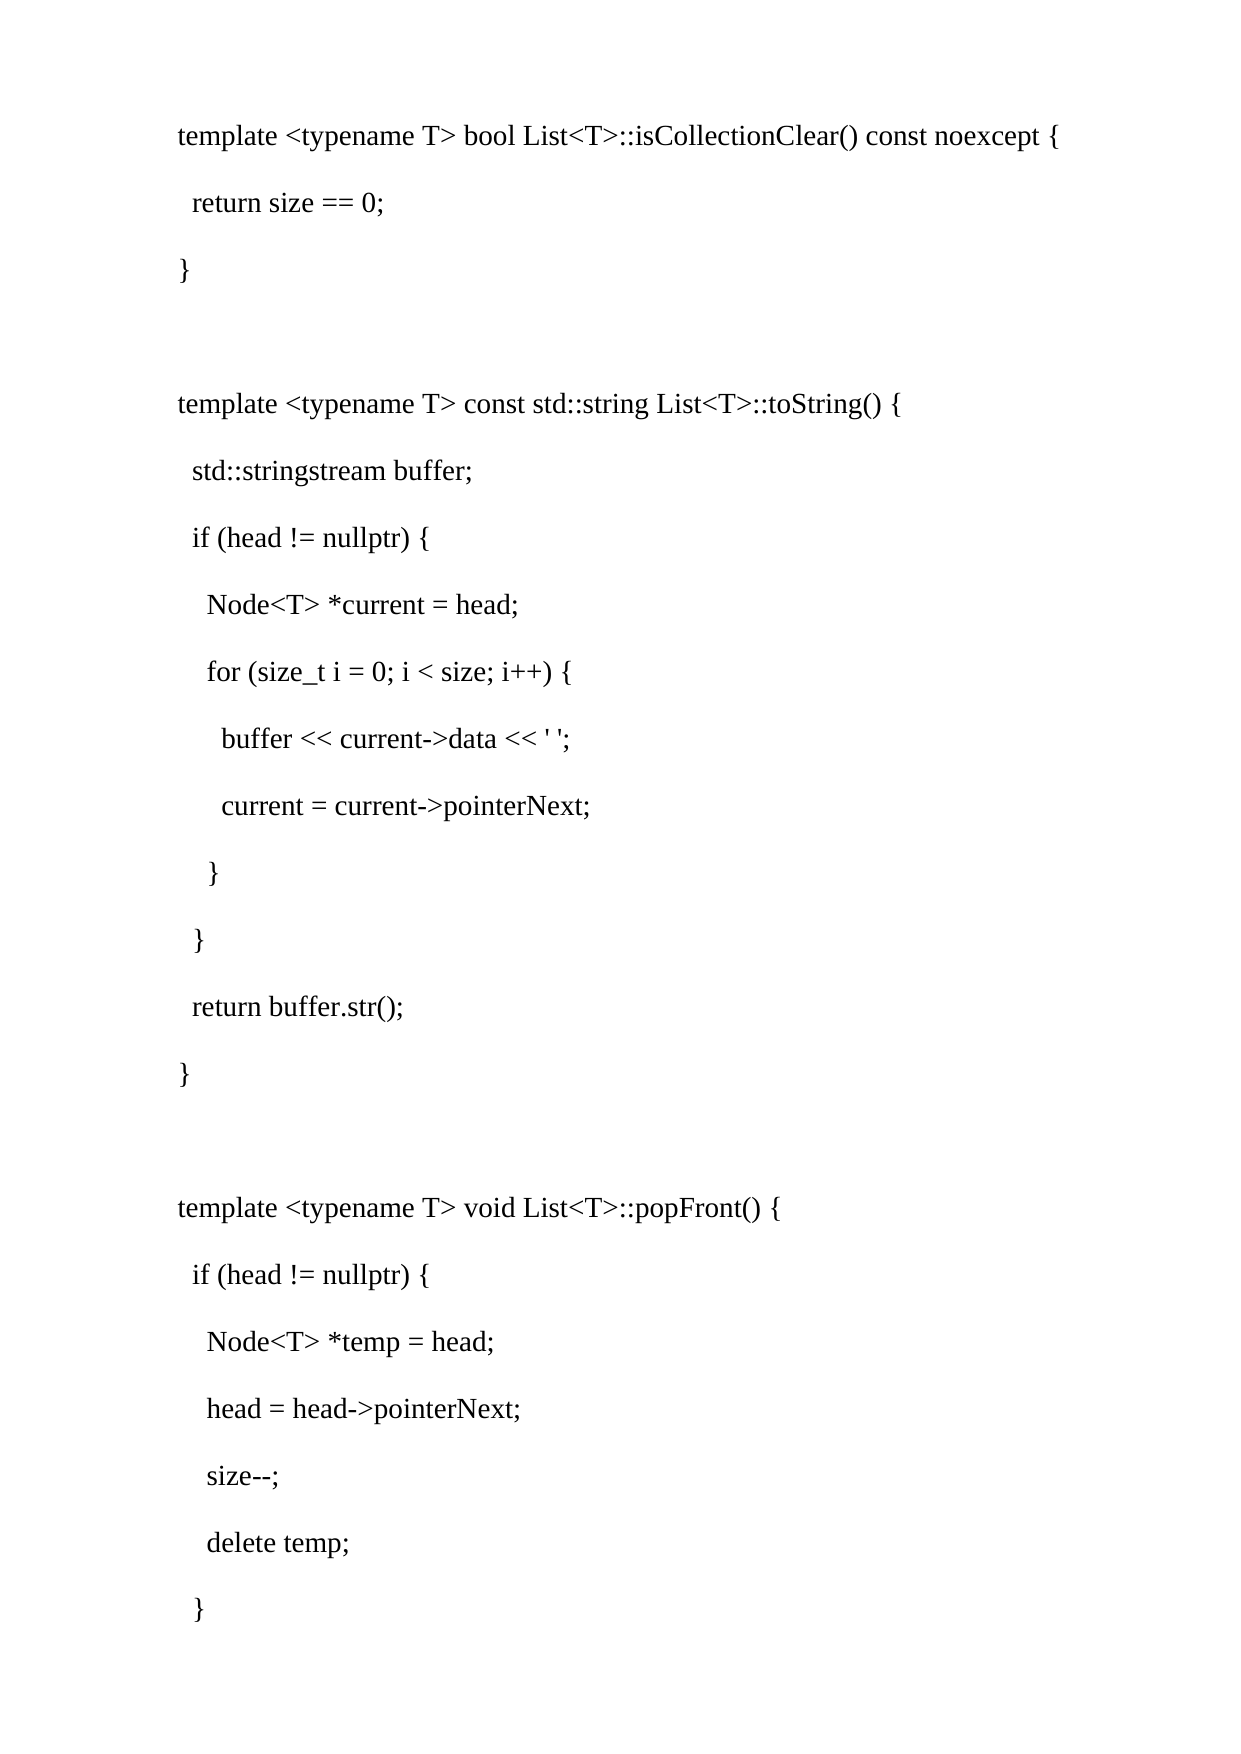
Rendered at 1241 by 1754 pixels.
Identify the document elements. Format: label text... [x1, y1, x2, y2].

text Node<T> *temp = head; [177, 1324, 1152, 1357]
text delete temp; [177, 1525, 1152, 1558]
text template <typename T> void List<T>::popFront() { [177, 1190, 1152, 1223]
text size--; [177, 1458, 1152, 1491]
text template <typename T> const std::string List<T>::toString() { [177, 386, 1152, 419]
text } [177, 922, 1152, 955]
text } [177, 1056, 1152, 1089]
text if (head != nullptr) { [177, 520, 1152, 553]
text current = current->pointerNext; [177, 788, 1152, 821]
text } [177, 855, 1152, 888]
text for (size_t i = 0; i < size; i++) { [177, 654, 1152, 687]
text } [177, 252, 1152, 286]
text buffer << current->data << ' '; [177, 721, 1152, 754]
text } [177, 1592, 1152, 1625]
text Node<T> *current = head; [177, 587, 1152, 621]
text if (head != nullptr) { [177, 1257, 1152, 1290]
text return buffer.str(); [177, 989, 1152, 1022]
text head = head->pointerNext; [177, 1391, 1152, 1424]
text std::stringstream buffer; [177, 453, 1152, 487]
text template <typename T> bool List<T>::isCollectionClear() const noexcept { [177, 118, 1152, 152]
text return size == 0; [177, 185, 1152, 219]
